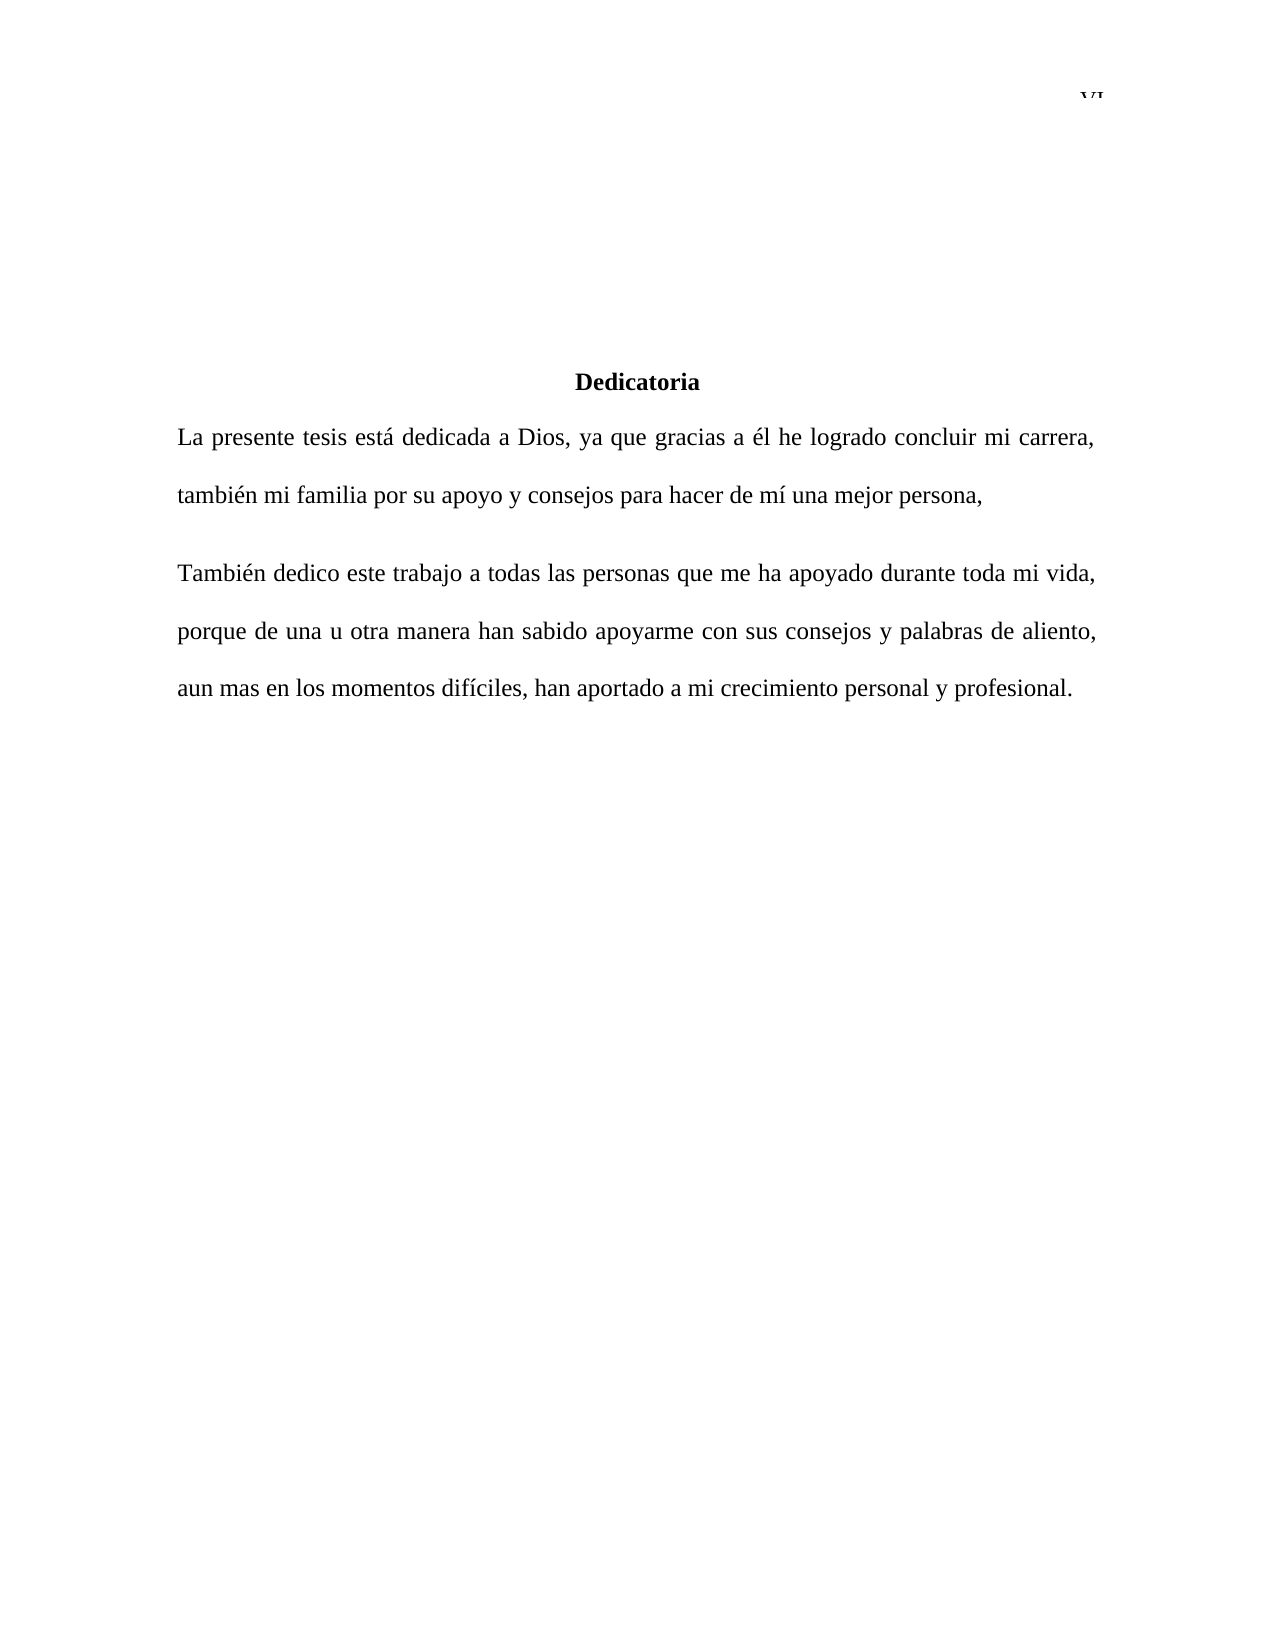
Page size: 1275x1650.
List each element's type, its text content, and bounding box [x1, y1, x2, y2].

text También dedico este trabajo a todas las personas que me ha apoyado durante toda mi vida, porque de una u otra manera han sabido apoyarme con sus consejos y palabras de aliento, aun mas en los momentos difíciles, han aportado a mi crecimiento personal y profesional. [177, 558, 1098, 702]
text La presente tesis está dedicada a Dios, ya que gracias a él he logrado concluir mi carrera, también mi familia por su apoyo y consejos para hacer de mí una mejor persona, [177, 422, 1097, 509]
subtitle Dedicatoria [209, 367, 1066, 395]
